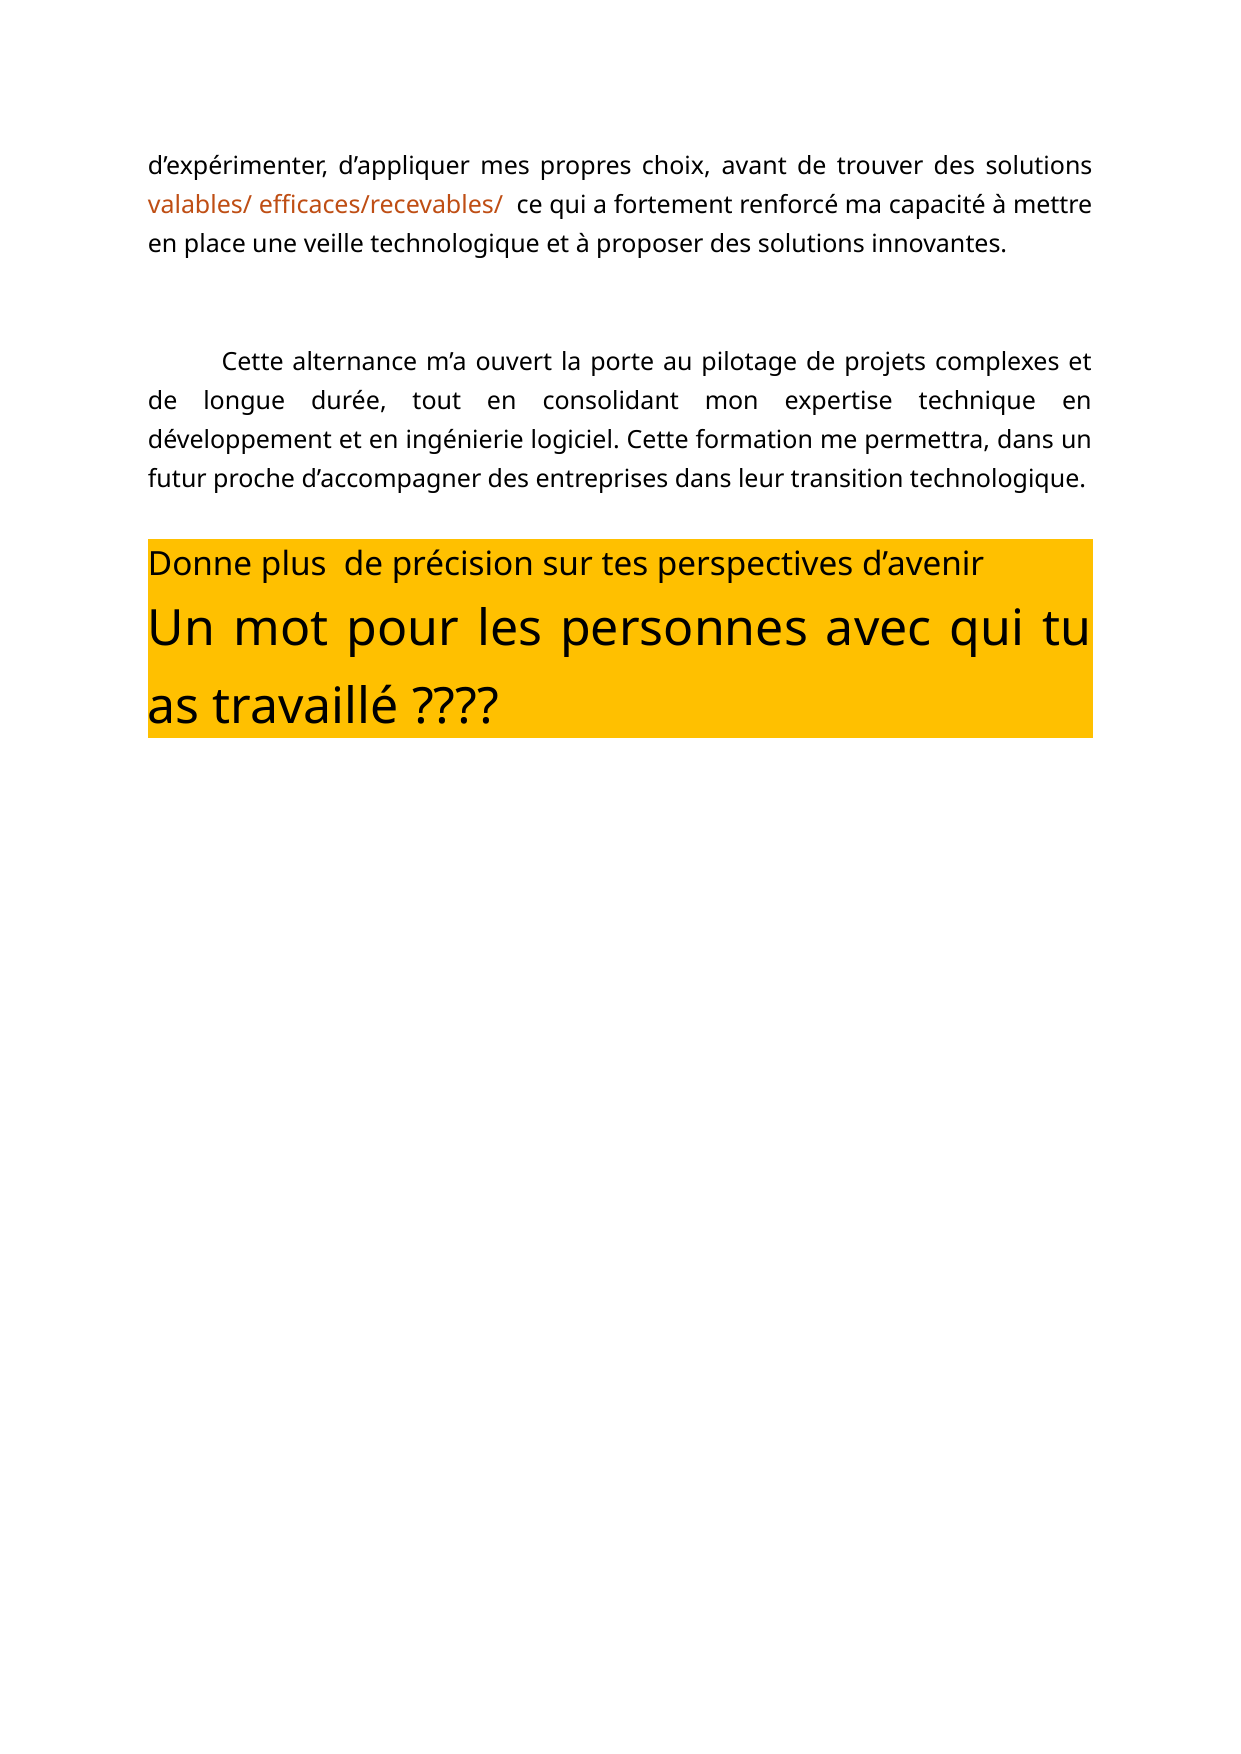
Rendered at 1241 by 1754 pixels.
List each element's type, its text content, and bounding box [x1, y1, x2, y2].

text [148, 148, 1093, 260]
text Un mot pour les personnes avec qui tu as travaillé ???? [148, 591, 1093, 738]
text Cette alternance m’a ouvert la porte au pilotage de projets complexes et de longue durée, tout en consolidant mon expertise technique en développement et en ingénierie logiciel. Cette formation me permettra, dans un futur proche d’accompagner des entreprises dans leur transition technologique. [148, 343, 1093, 495]
text Donne plus de précision sur tes perspectives d’avenir [148, 539, 1093, 585]
